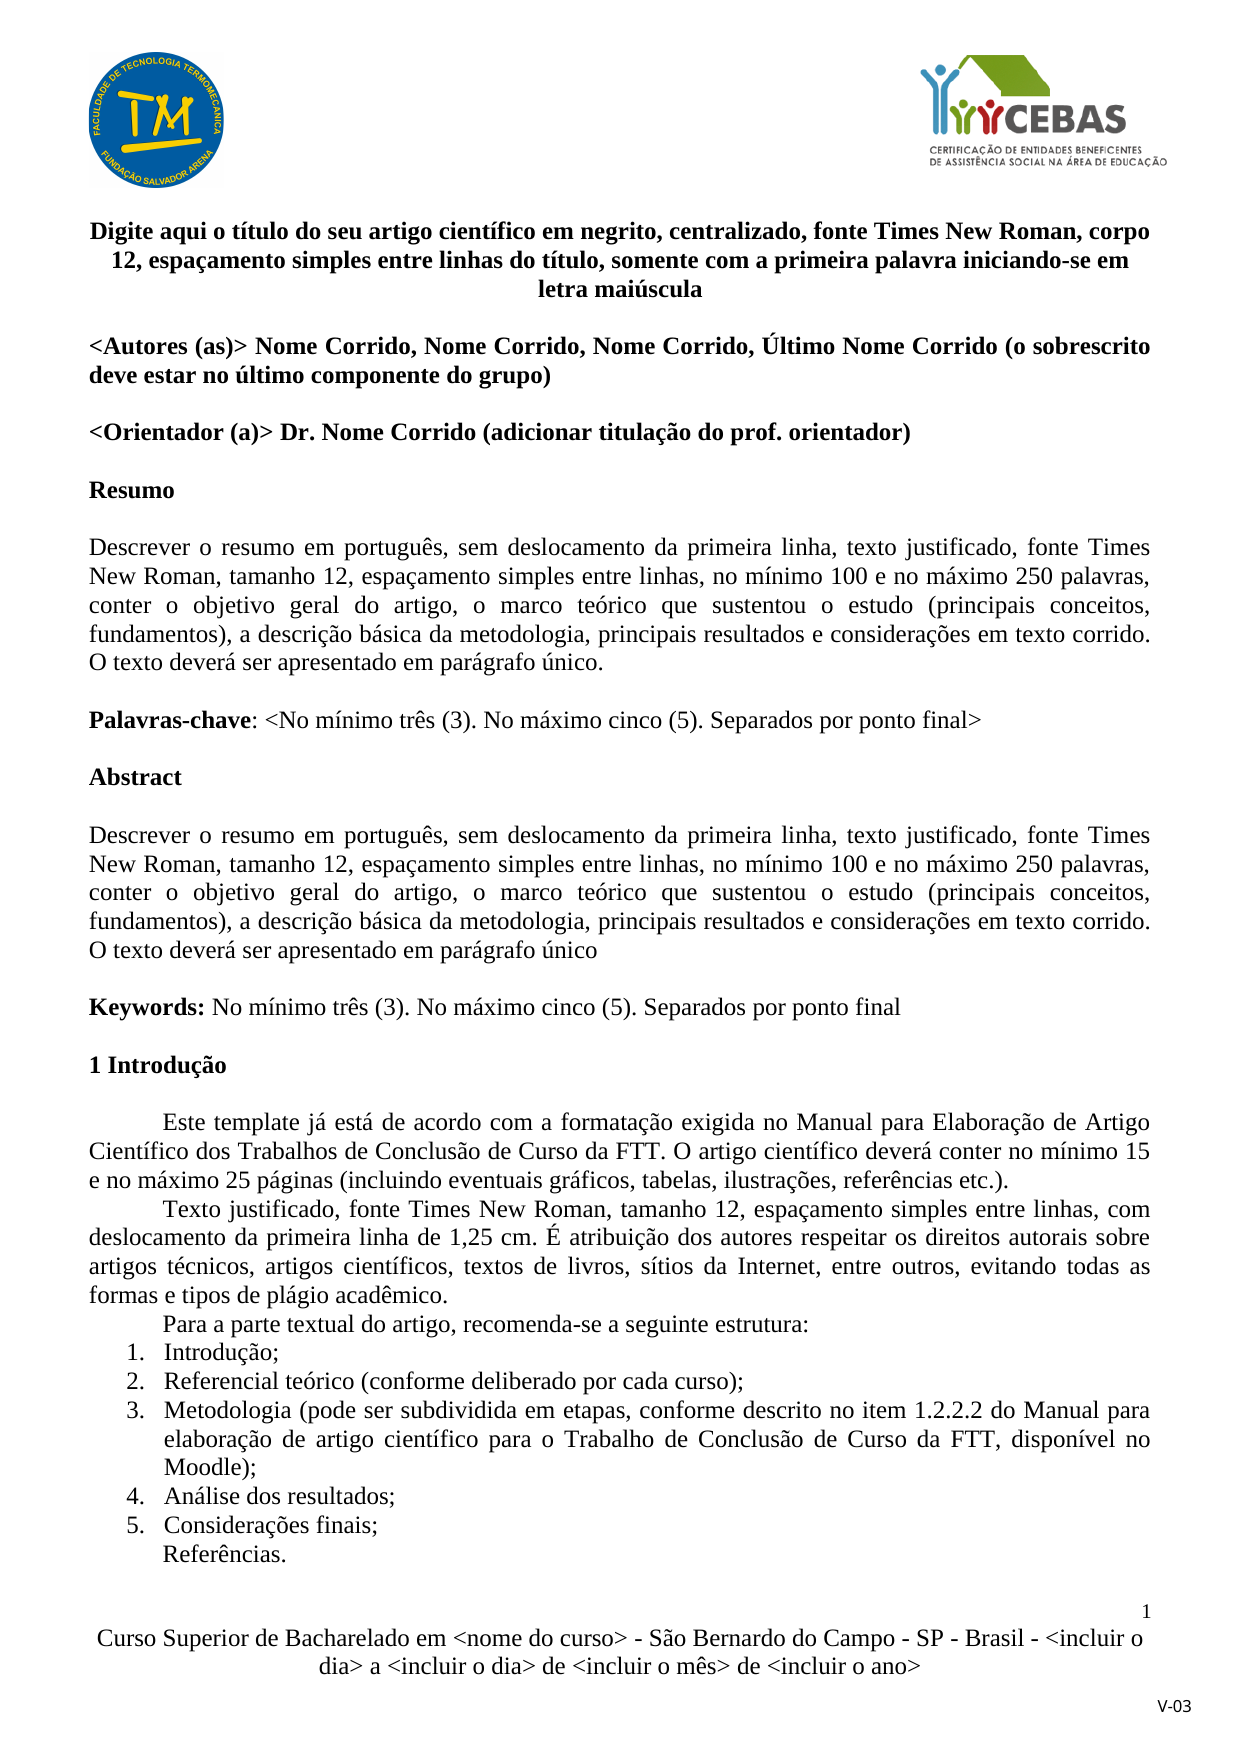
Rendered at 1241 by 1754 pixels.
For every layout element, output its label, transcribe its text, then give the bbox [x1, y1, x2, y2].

text <Orientador (a)> Dr. Nome Corrido (adicionar titulação do prof. orientador) [89, 417, 1152, 446]
text Descrever o resumo em português, sem deslocamento da primeira linha, texto justificado, fonte Times New Roman, tamanho 12, espaçamento simples entre linhas, no mínimo 100 e no máximo 250 palavras, conter o objetivo geral do artigo, o marco teórico que sustentou o estudo (principais conceitos, fundamentos), a descrição básica da metodologia, principais resultados e considerações em texto corrido. O texto deverá ser apresentado em parágrafo único. [89, 532, 1152, 676]
list Análise dos resultados; [126, 1481, 1152, 1510]
text Para a parte textual do artigo, recomenda-se a seguinte estrutura: [89, 1309, 1152, 1337]
text Este template já está de acordo com a formatação exigida no Manual para Elaboração de Artigo Científico dos Trabalhos de Conclusão de Curso da FTT. O artigo científico deverá conter no mínimo 15 e no máximo 25 páginas (incluindo eventuais gráficos, tabelas, ilustrações, referências etc.). [89, 1107, 1152, 1194]
list Referencial teórico (conforme deliberado por cada curso); [126, 1366, 1152, 1395]
picture [904, 34, 1183, 189]
list Introdução; [126, 1337, 1152, 1366]
list Considerações finais; [126, 1510, 1152, 1539]
text Abstract [89, 762, 1152, 791]
text Resumo [89, 475, 1152, 504]
text Digite aqui o título do seu artigo científico em negrito, centralizado, fonte Times New Roman, corpo 12, espaçamento simples entre linhas do título, somente com a primeira palavra iniciando-se em letra maiúscula [89, 216, 1152, 302]
list Metodologia (pode ser subdividida em etapas, conforme descrito no item 1.2.2.2 do Manual para elaboração de artigo científico para o Trabalho de Conclusão de Curso da FTT, disponível no Moodle); [126, 1395, 1152, 1481]
picture [88, 52, 224, 188]
text Texto justificado, fonte Times New Roman, tamanho 12, espaçamento simples entre linhas, com deslocamento da primeira linha de 1,25 cm. É atribuição dos autores respeitar os direitos autorais sobre artigos técnicos, artigos científicos, textos de livros, sítios da Internet, entre outros, evitando todas as formas e tipos de plágio acadêmico. [89, 1194, 1152, 1309]
text Referências. [89, 1539, 1152, 1567]
text Keywords: No mínimo três (3). No máximo cinco (5). Separados por ponto final [89, 992, 1152, 1021]
text 1 Introdução [89, 1050, 1152, 1079]
text Palavras-chave: <No mínimo três (3). No máximo cinco (5). Separados por ponto final> [89, 705, 1152, 734]
text <Autores (as)> Nome Corrido, Nome Corrido, Nome Corrido, Último Nome Corrido (o sobrescrito deve estar no último componente do grupo) [89, 331, 1152, 389]
text Descrever o resumo em português, sem deslocamento da primeira linha, texto justificado, fonte Times New Roman, tamanho 12, espaçamento simples entre linhas, no mínimo 100 e no máximo 250 palavras, conter o objetivo geral do artigo, o marco teórico que sustentou o estudo (principais conceitos, fundamentos), a descrição básica da metodologia, principais resultados e considerações em texto corrido. O texto deverá ser apresentado em parágrafo único [89, 820, 1152, 964]
